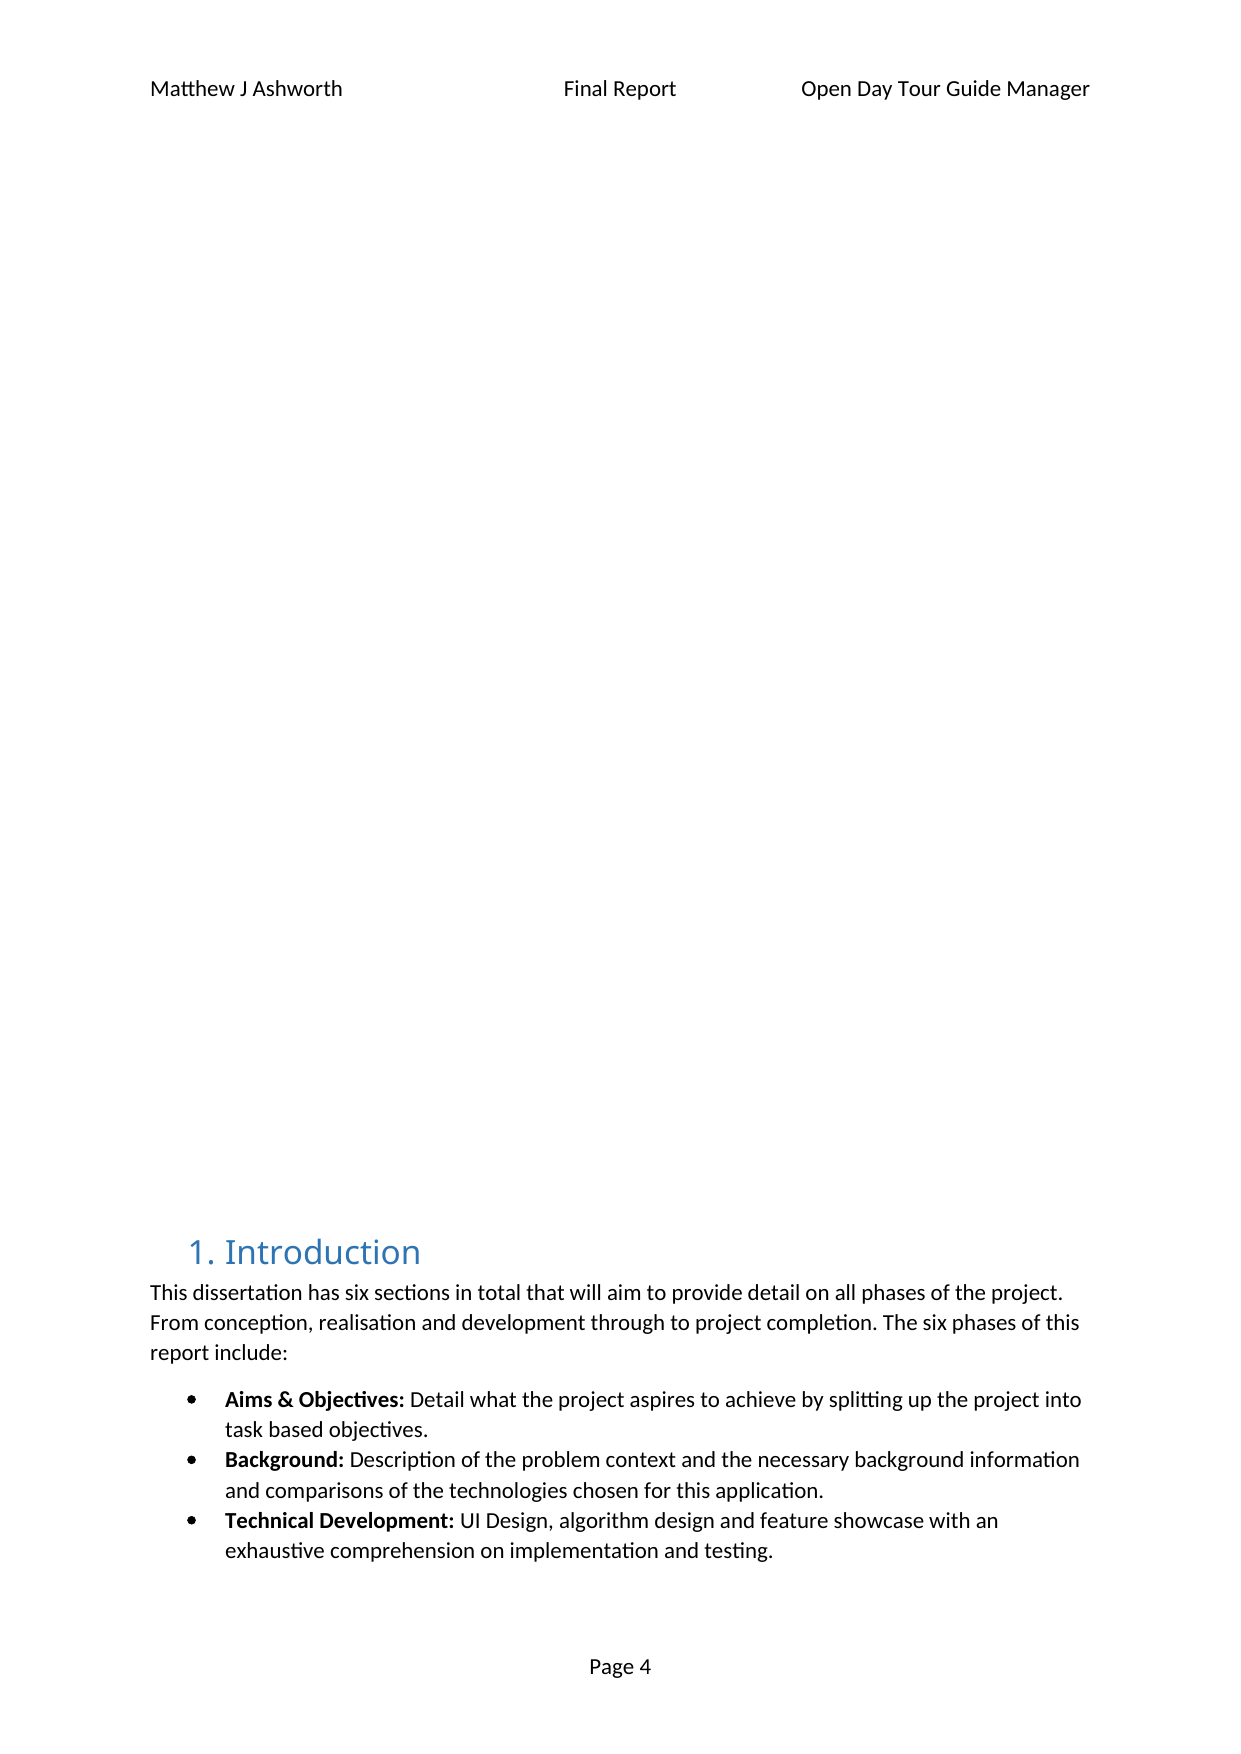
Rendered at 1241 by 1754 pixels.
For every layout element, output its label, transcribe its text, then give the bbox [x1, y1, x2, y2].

subtitle Introduction [187, 1229, 1090, 1274]
list Technical Development: UI Design, algorithm design and feature showcase with an exhaustive comprehension on implementation and testing. [187, 1506, 1090, 1564]
text This dissertation has six sections in total that will aim to provide detail on all phases of the project. From conception, realisation and development through to project completion. The six phases of this report include: [150, 1278, 1090, 1366]
list Aims & Objectives: Detail what the project aspires to achieve by splitting up the project into task based objectives. [187, 1385, 1090, 1443]
list Background: Description of the problem context and the necessary background information and comparisons of the technologies chosen for this application. [187, 1446, 1090, 1504]
